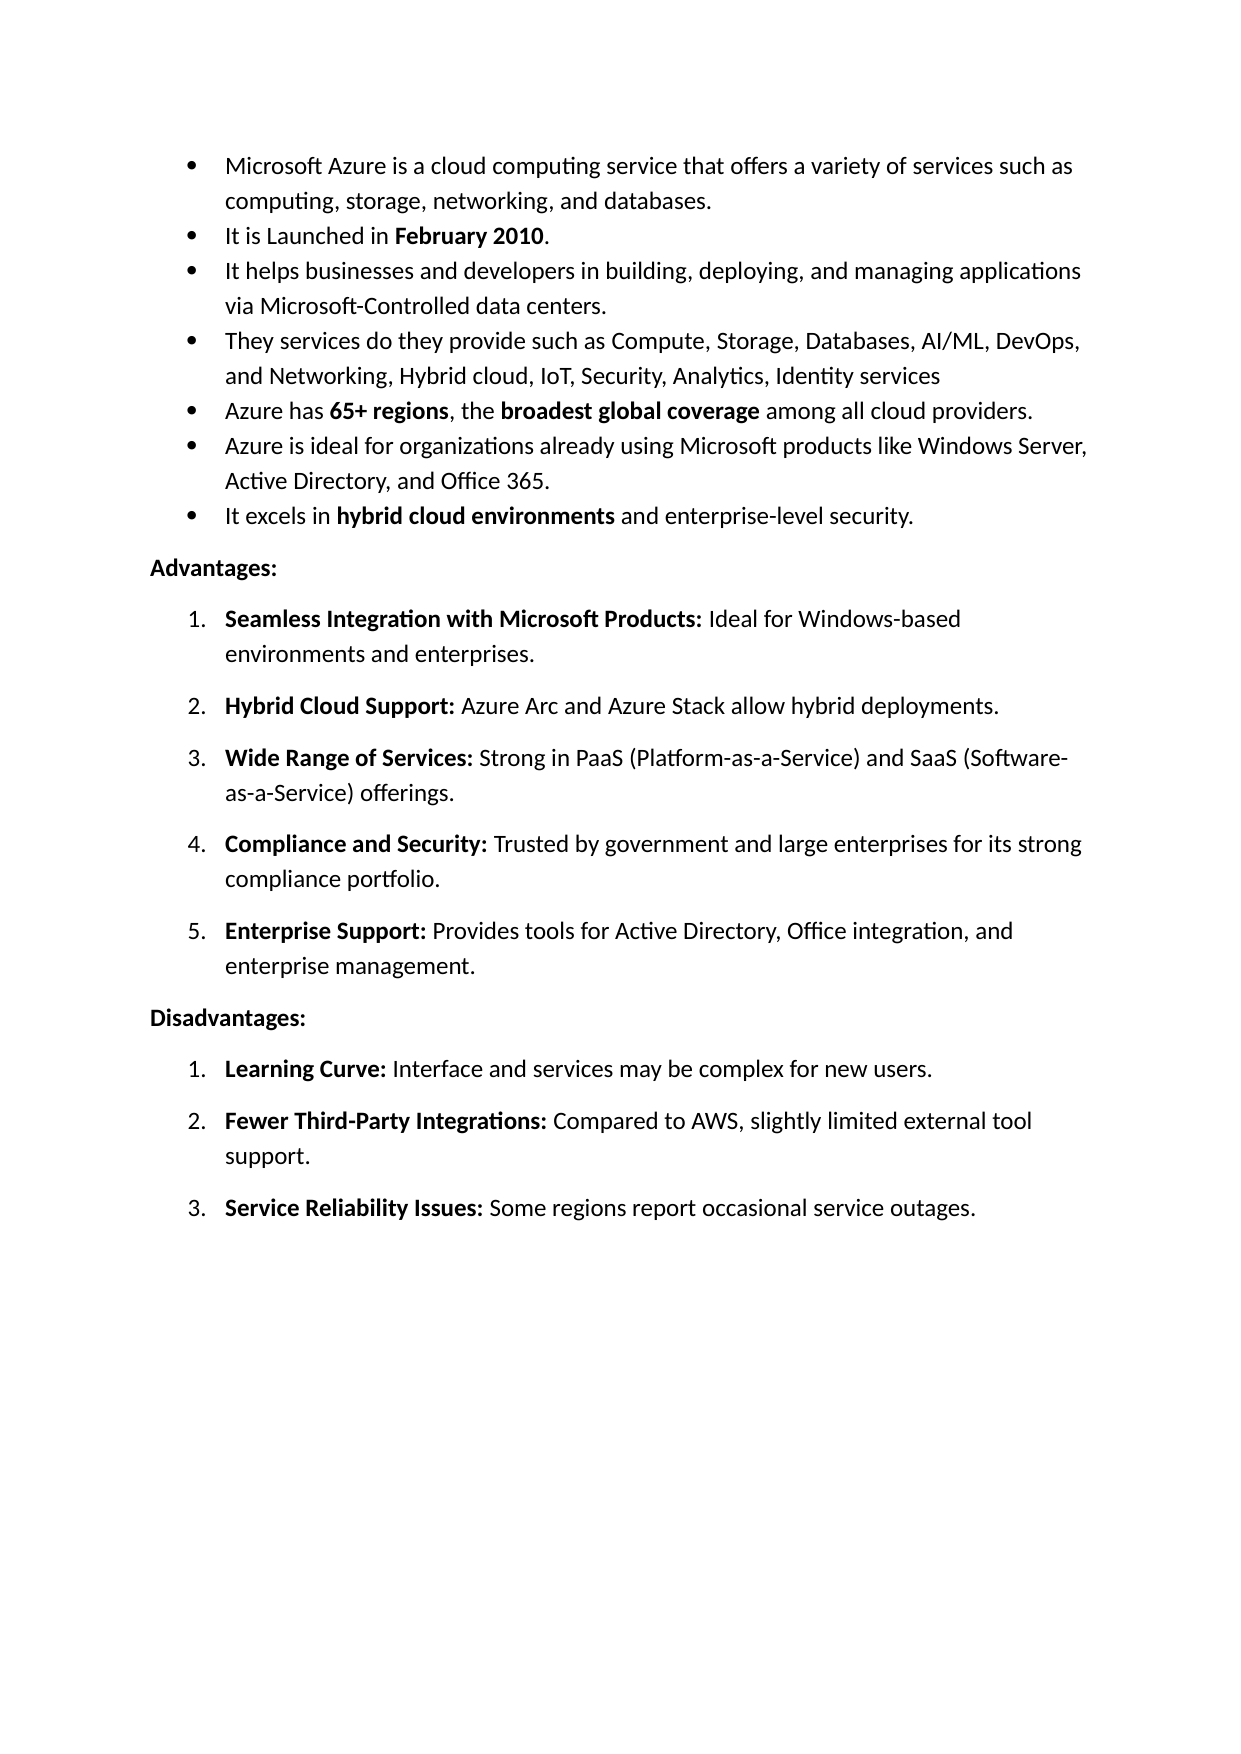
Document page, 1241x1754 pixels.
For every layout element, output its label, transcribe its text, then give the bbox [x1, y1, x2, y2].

list Enterprise Support: Provides tools for Active Directory, Office integration, and enterprise management. [187, 915, 1090, 981]
list It is Launched in February 2010. [187, 220, 1090, 251]
list It helps businesses and developers in building, deploying, and managing applications via Microsoft-Controlled data centers. [187, 255, 1090, 321]
list They services do they provide such as Compute, Storage, Databases, AI/ML, DevOps, and Networking, Hybrid cloud, IoT, Security, Analytics, Identity services [187, 325, 1090, 391]
list Compliance and Security: Trusted by government and large enterprises for its strong compliance portfolio. [187, 828, 1090, 894]
text Advantages: [150, 552, 1090, 582]
list It excels in hybrid cloud environments and enterprise-level security. [187, 500, 1090, 531]
list Seamless Integration with Microsoft Products: Ideal for Windows-based environments and enterprises. [187, 603, 1090, 669]
list Wide Range of Services: Strong in PaaS (Platform-as-a-Service) and SaaS (Software-as-a-Service) offerings. [187, 742, 1090, 807]
list Azure has 65+ regions, the broadest global coverage among all cloud providers. [187, 395, 1090, 426]
list Hybrid Cloud Support: Azure Arc and Azure Stack allow hybrid deployments. [187, 690, 1090, 721]
list Service Reliability Issues: Some regions report occasional service outages. [187, 1192, 1090, 1222]
list Microsoft Azure is a cloud computing service that offers a variety of services such as computing, storage, networking, and databases. [187, 150, 1090, 216]
text Disadvantages: [150, 1002, 1090, 1032]
list Azure is ideal for organizations already using Microsoft products like Windows Server, Active Directory, and Office 365. [187, 430, 1090, 496]
list Fewer Third-Party Integrations: Compared to AWS, slightly limited external tool support. [187, 1105, 1090, 1171]
list Learning Curve: Interface and services may be complex for new users. [187, 1053, 1090, 1084]
